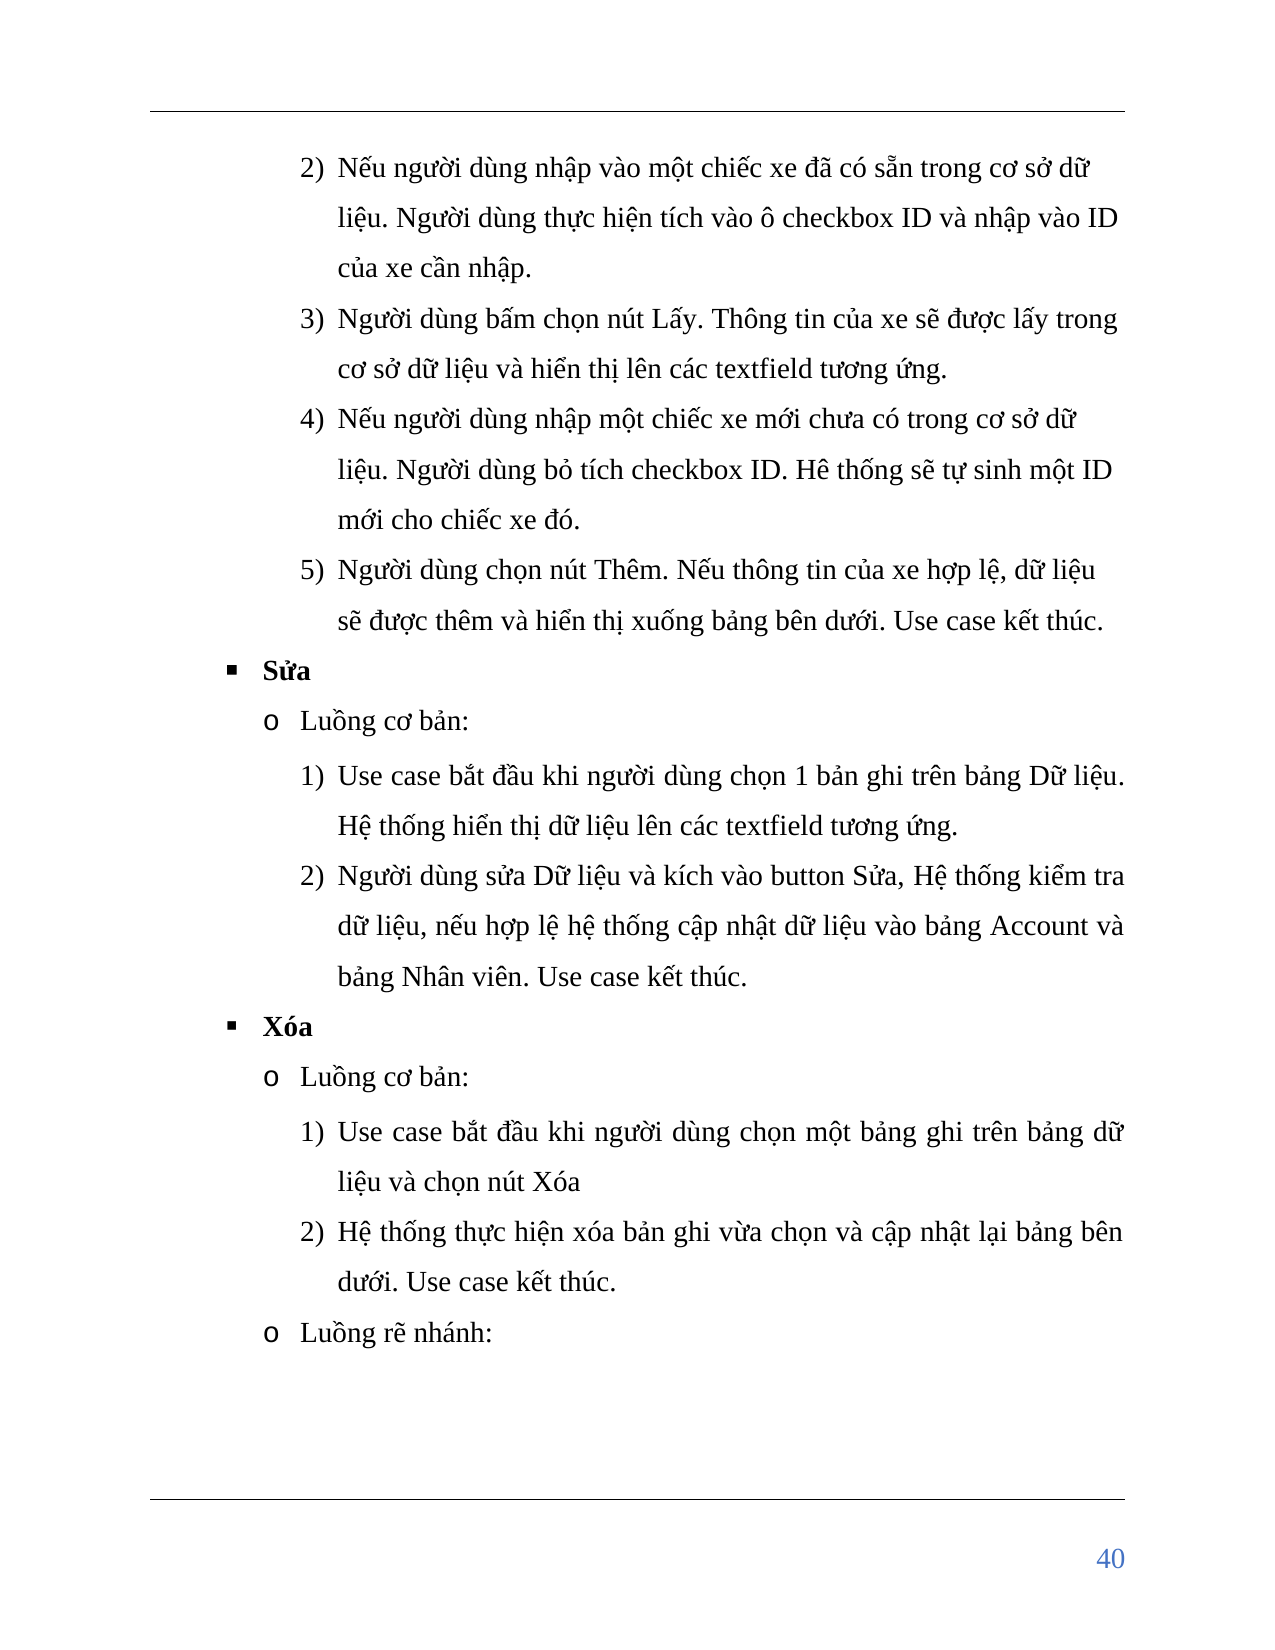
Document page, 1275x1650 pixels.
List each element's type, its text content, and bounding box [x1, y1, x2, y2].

list Người dùng chọn nút Thêm. Nếu thông tin của xe hợp lệ, dữ liệu sẽ được thêm và hiển thị xuống bảng bên dưới. Use case kết thúc. [300, 640, 1125, 724]
list Người dùng bấm chọn nút Lấy. Thông tin của xe sẽ được lấy trong cơ sở dữ liệu và hiển thị lên các textfield tương ứng. [300, 330, 1125, 414]
list Sửa [225, 770, 1125, 803]
list Luồng cơ bản: [262, 1176, 1125, 1212]
list Nếu người dùng nhập vào một chiếc xe đã có sẵn trong cơ sở dữ liệu. Người dùng thực hiện tích vào ô checkbox ID và nhập vào ID của xe cần nhập. [300, 150, 1125, 284]
list Use case bắt đầu khi người dùng chọn 1 bản ghi trên bảng Dữ liệu. Hệ thống hiển thị dữ liệu lên các textfield tương ứng. [300, 874, 1125, 958]
list Xóa [225, 1126, 1125, 1159]
list Luồng cơ bản: [262, 820, 1125, 856]
list Người dùng sửa Dữ liệu và kích vào button Sửa, Hệ thống kiểm tra dữ liệu, nếu hợp lệ hệ thống cập nhật dữ liệu vào bảng Account và bảng Nhân viên. Use case kết thúc. [300, 975, 1125, 1109]
list Hệ thống thực hiện xóa bản ghi vừa chọn và cập nhật lại bảng bên dưới. Use case kết thúc. [300, 1331, 1125, 1415]
list Use case bắt đầu khi người dùng chọn một bảng ghi trên bảng dữ liệu và chọn nút Xóa [300, 1230, 1125, 1314]
list Nếu người dùng nhập một chiếc xe mới chưa có trong cơ sở dữ liệu. Người dùng bỏ tích checkbox ID. Hê thống sẽ tự sinh một ID mới cho chiếc xe đó. [300, 460, 1125, 594]
